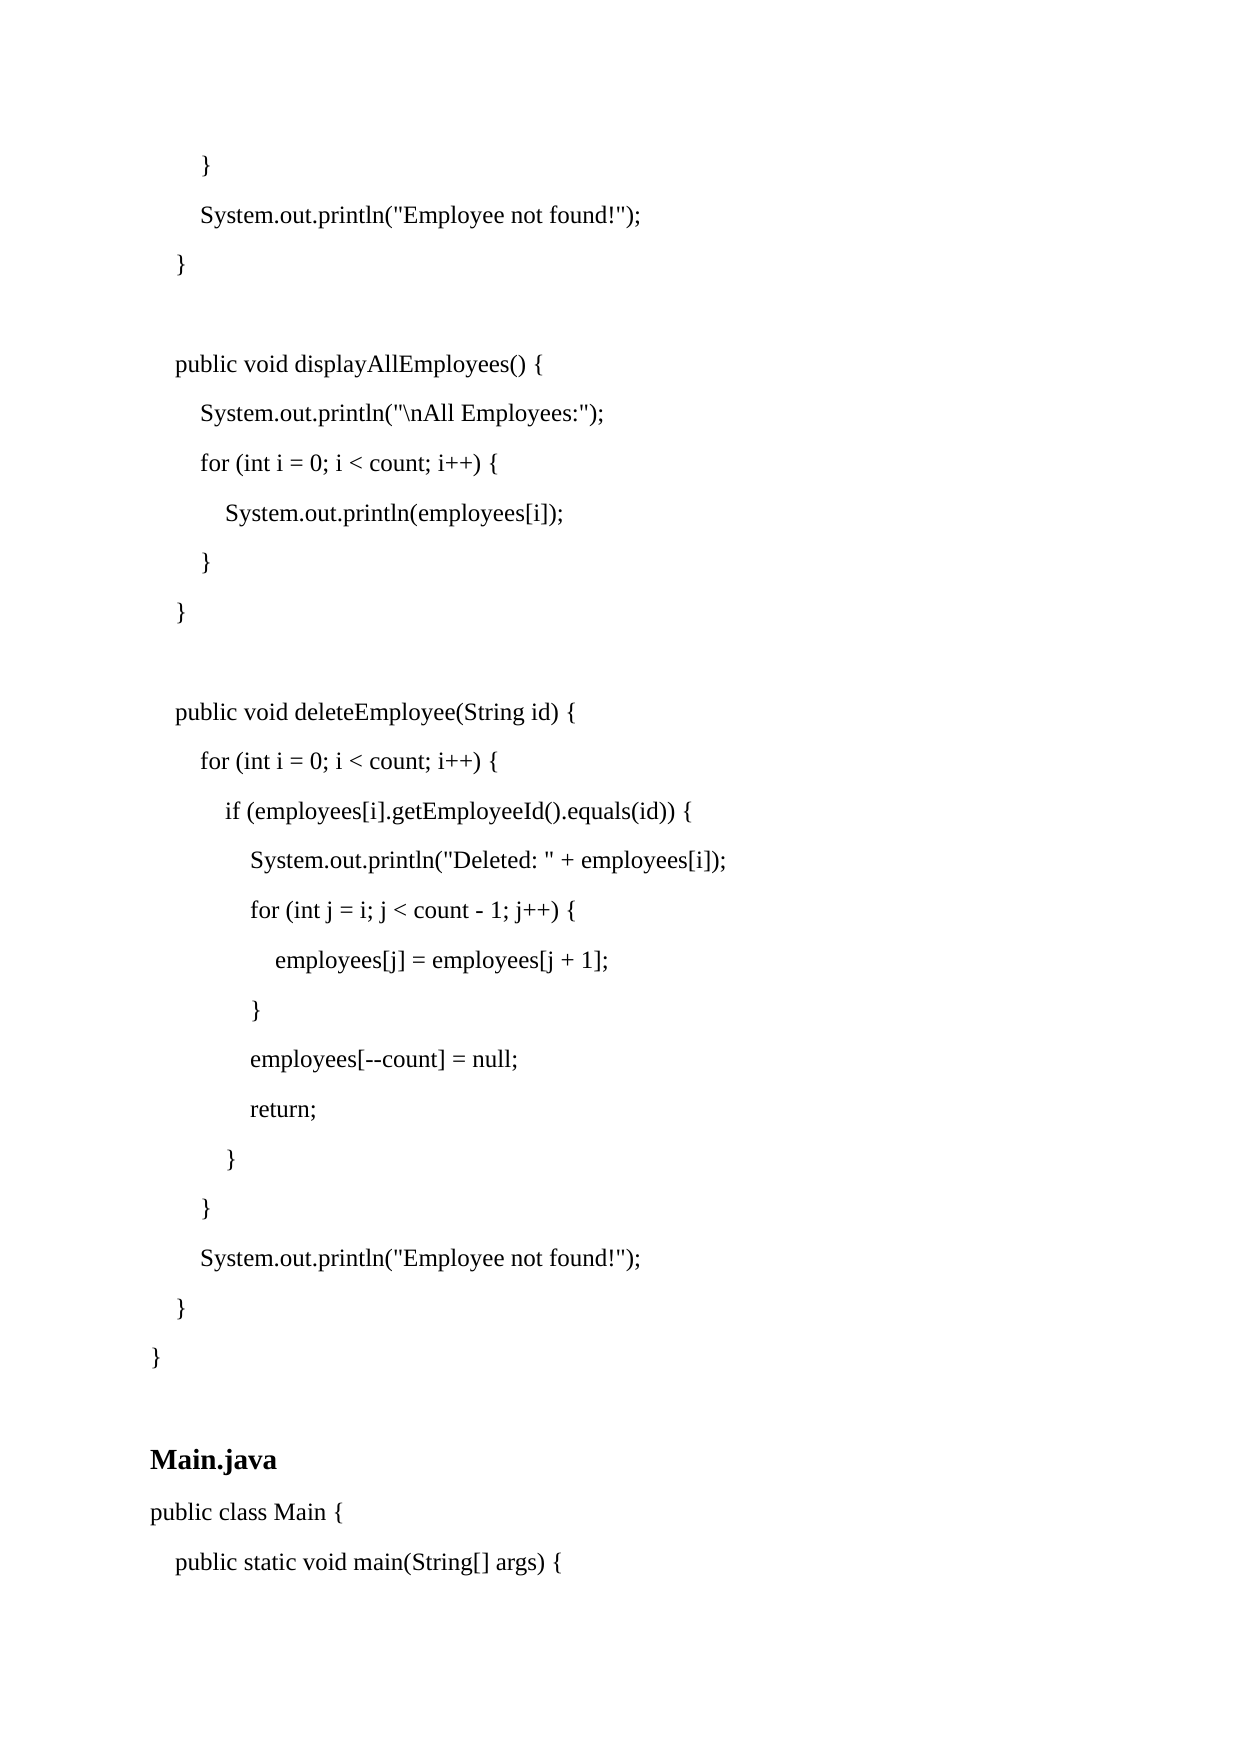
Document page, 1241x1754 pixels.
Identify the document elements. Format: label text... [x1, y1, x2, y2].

text } [150, 1144, 1090, 1172]
text public void deleteEmployee(String id) { [150, 697, 1090, 725]
text for (int j = i; j < count - 1; j++) { [150, 895, 1090, 924]
text } [150, 249, 1090, 278]
text System.out.println("Employee not found!"); [150, 1243, 1090, 1272]
text } [150, 995, 1090, 1023]
text for (int i = 0; i < count; i++) { [150, 448, 1090, 477]
text public class Main { [150, 1497, 1090, 1526]
text employees[j] = employees[j + 1]; [150, 945, 1090, 974]
text } [150, 1293, 1090, 1322]
text return; [150, 1094, 1090, 1123]
text } [150, 1342, 1090, 1371]
text public void displayAllEmployees() { [150, 349, 1090, 377]
text } [150, 547, 1090, 576]
text System.out.println("Deleted: " + employees[i]); [150, 846, 1090, 874]
text } [150, 1193, 1090, 1222]
text for (int i = 0; i < count; i++) { [150, 746, 1090, 775]
text public static void main(String[] args) { [150, 1547, 1090, 1576]
text System.out.println(employees[i]); [150, 498, 1090, 527]
text } [150, 597, 1090, 626]
text System.out.println("Employee not found!"); [150, 200, 1090, 228]
text Main.java [150, 1442, 1090, 1475]
text if (employees[i].getEmployeeId().equals(id)) { [150, 796, 1090, 825]
text } [150, 150, 1090, 179]
text employees[--count] = null; [150, 1044, 1090, 1073]
text System.out.println("\nAll Employees:"); [150, 398, 1090, 427]
